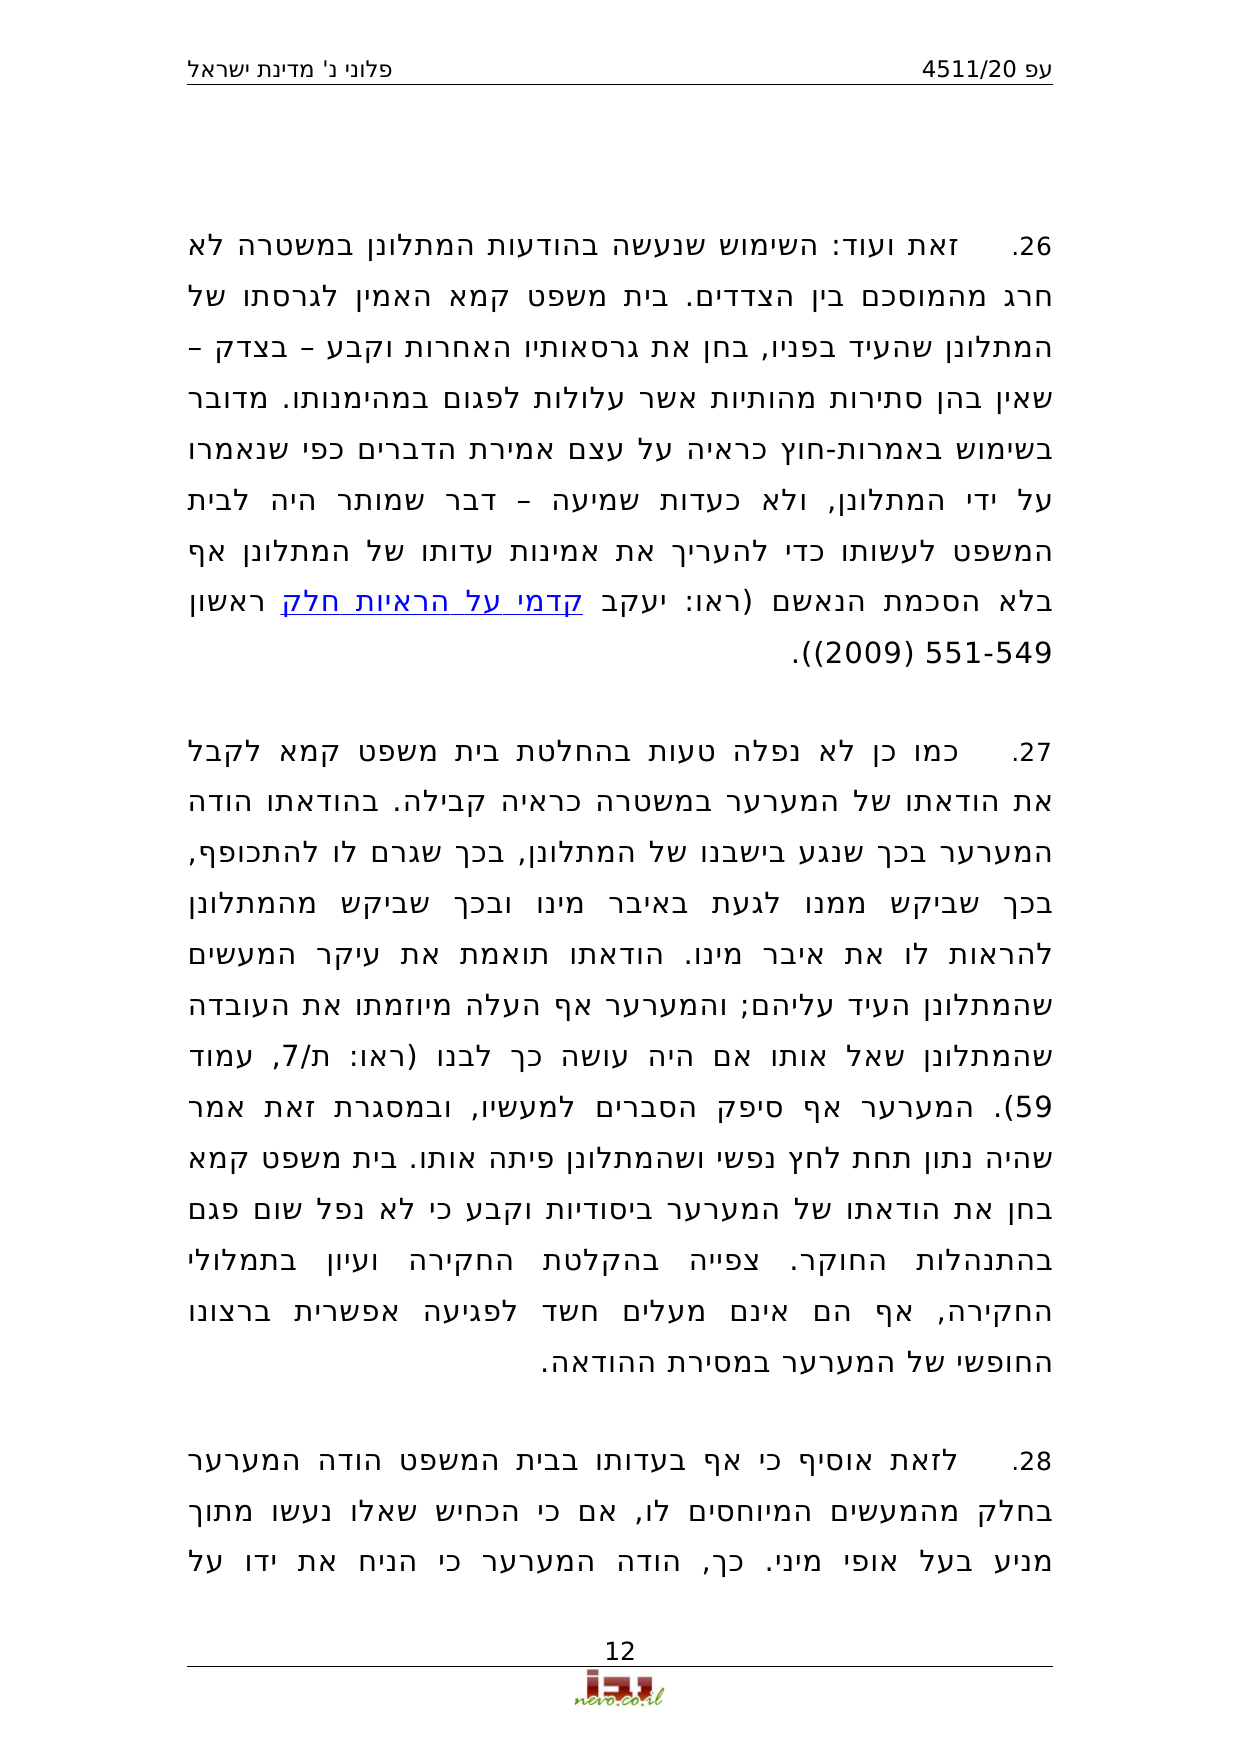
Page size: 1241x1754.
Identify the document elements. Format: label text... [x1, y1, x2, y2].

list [187, 1443, 1053, 1579]
picture [574, 1669, 666, 1707]
list כמו כן לא נפלה טעות בהחלטת בית משפט קמא לקבל את הודאתו של המערער במשטרה כראיה קבילה. בהודאתו הודה המערער בכך שנגע בישבנו של המתלונן, בכך שגרם לו להתכופף, בכך שביקש ממנו לגעת באיבר מינו ובכך שביקש מהמתלונן להראות לו את איבר מינו. הודאתו תואמת את עיקר המעשים שהמתלונן העיד עליהם; והמערער אף העלה מיוזמתו את העובדה שהמתלונן שאל אותו אם היה עושה כך לבנו (ראו: ת/7, עמוד 59). המערער אף סיפק הסברים למעשיו, ובמסגרת זאת אמר שהיה נתון תחת לחץ נפשי ושהמתלונן פיתה אותו. בית משפט קמא בחן את הודאתו של המערער ביסודיות וקבע כי לא נפל שום פגם בהתנהלות החוקר. צפייה בהקלטת החקירה ועיון בתמלולי החקירה, אף הם אינם מעלים חשד לפגיעה אפשרית ברצונו החופשי של המערער במסירת ההודאה. [187, 734, 1053, 1379]
list זאת ועוד: השימוש שנעשה בהודעות המתלונן במשטרה לא חרג מהמוסכם בין הצדדים. בית משפט קמא האמין לגרסתו של המתלונן שהעיד בפניו, בחן את גרסאותיו האחרות וקבע – בצדק – שאין בהן סתירות מהותיות אשר עלולות לפגום במהימנותו. מדובר בשימוש באמרות-חוץ כראיה על עצם אמירת הדברים כפי שנאמרו על ידי המתלונן, ולא כעדות שמיעה – דבר שמותר היה לבית המשפט לעשותו כדי להעריך את אמינות עדותו של המתלונן אף בלא הסכמת הנאשם (ראו: יעקב קדמי על הראיות חלק ראשון 551-549 (2009)). [187, 228, 1053, 670]
